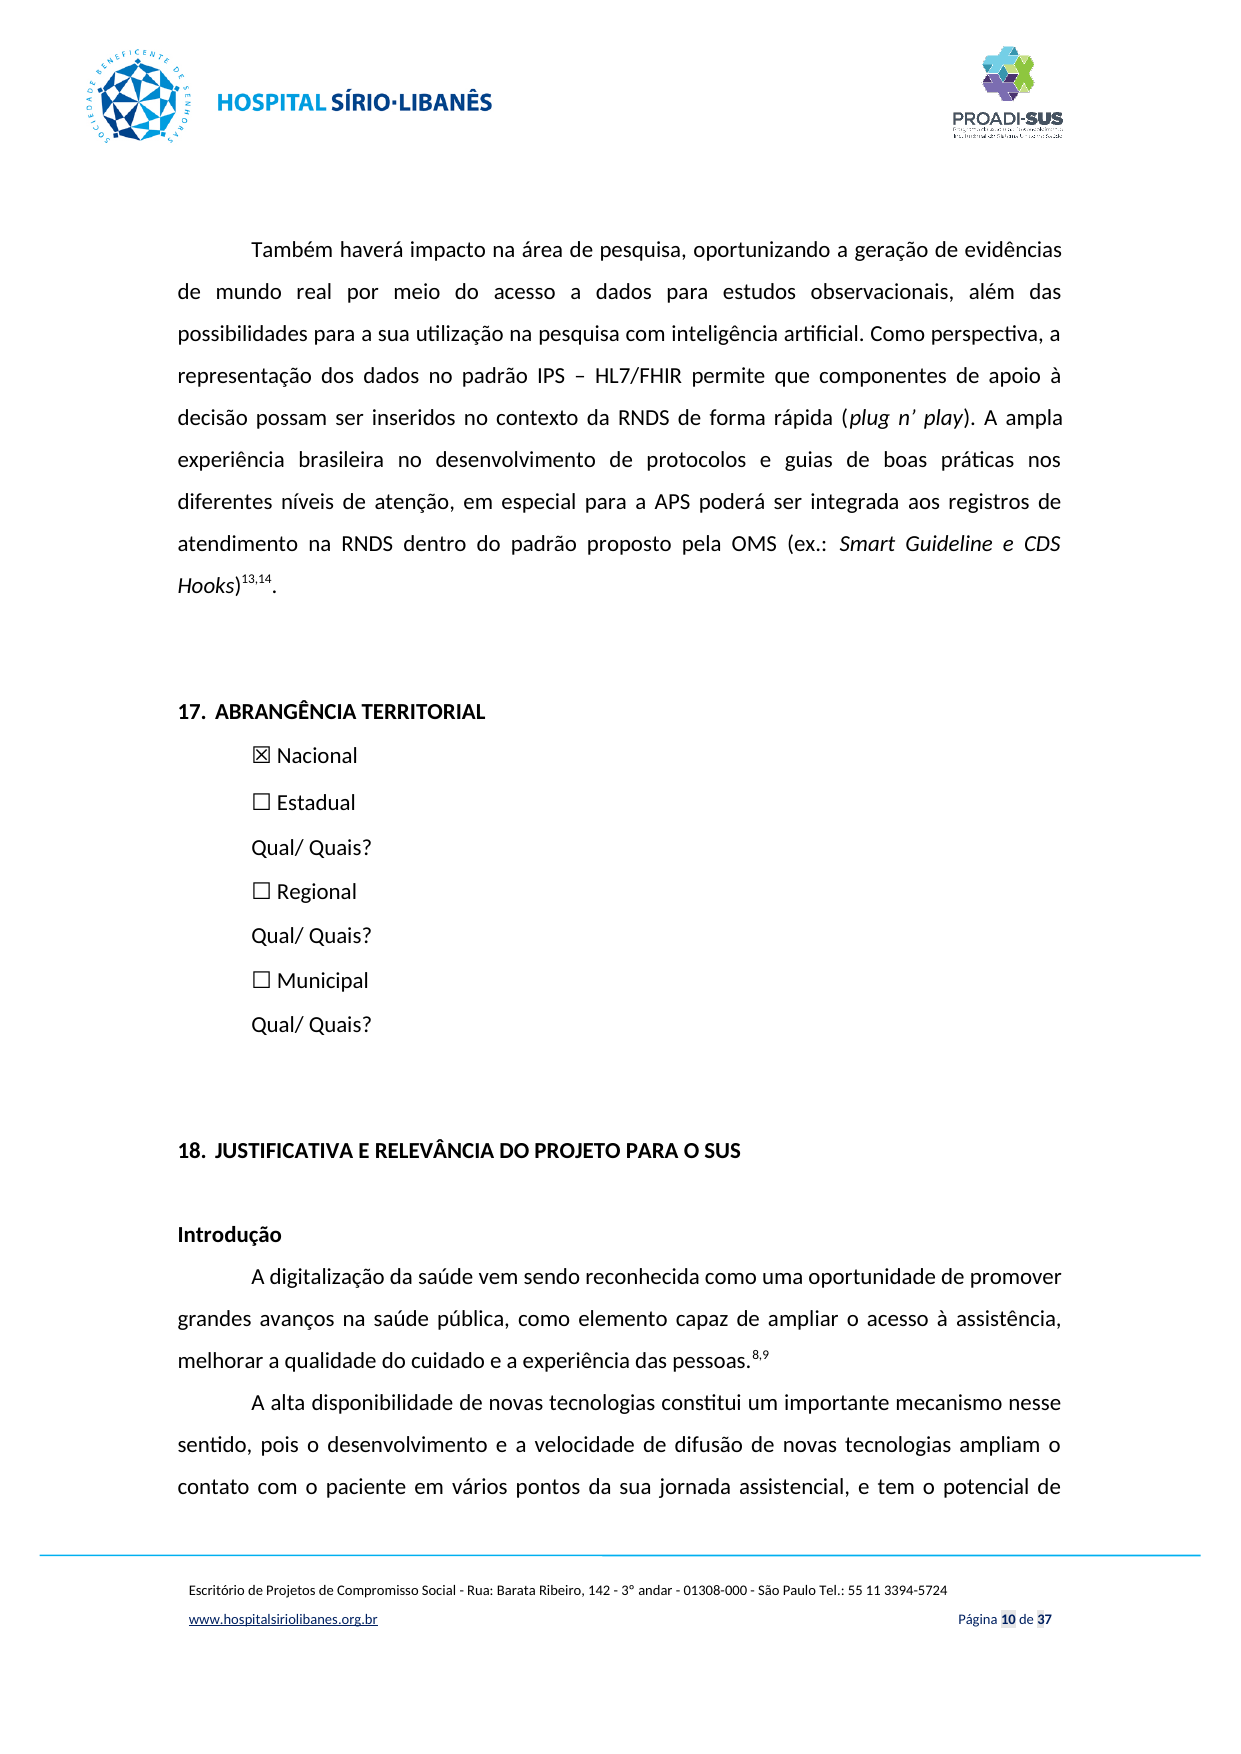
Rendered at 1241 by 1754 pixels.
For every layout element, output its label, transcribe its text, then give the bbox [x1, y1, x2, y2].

text Estadual [177, 786, 1063, 817]
text Introdução [177, 1220, 1063, 1248]
list JUSTIFICATIVA E RELEVÂNCIA DO PROJETO PARA O SUS [177, 1136, 1063, 1164]
text Qual/ Quais? [177, 922, 1063, 949]
text Regional [177, 875, 1063, 906]
text Qual/ Quais? [177, 1010, 1063, 1038]
text Municipal [177, 963, 1063, 995]
picture [952, 44, 1063, 139]
list ABRANGÊNCIA TERRITORIAL [177, 697, 1063, 725]
text Nacional [177, 739, 1063, 770]
text A digitalização da saúde vem sendo reconhecida como uma oportunidade de promover grandes avanços na saúde pública, como elemento capaz de ampliar o acesso à assistência, melhorar a qualidade do cuidado e a experiência das pessoas.8,9 [177, 1262, 1063, 1374]
text Qual/ Quais? [177, 833, 1063, 861]
text Também haverá impacto na área de pesquisa, oportunizando a geração de evidências de mundo real por meio do acesso a dados para estudos observacionais, além das possibilidades para a sua utilização na pesquisa com inteligência artificial. Como perspectiva, a representação dos dados no padrão IPS – HL7/FHIR permite que componentes de apoio à decisão possam ser inseridos no contexto da RNDS de forma rápida (plug n’ play). A ampla experiência brasileira no desenvolvimento de protocolos e guias de boas práticas nos diferentes níveis de atenção, em especial para a APS poderá ser integrada aos registros de atendimento na RNDS dentro do padrão proposto pela OMS (ex.: Smart Guideline e CDS Hooks)13,14. [177, 235, 1063, 599]
picture [52, 16, 525, 174]
